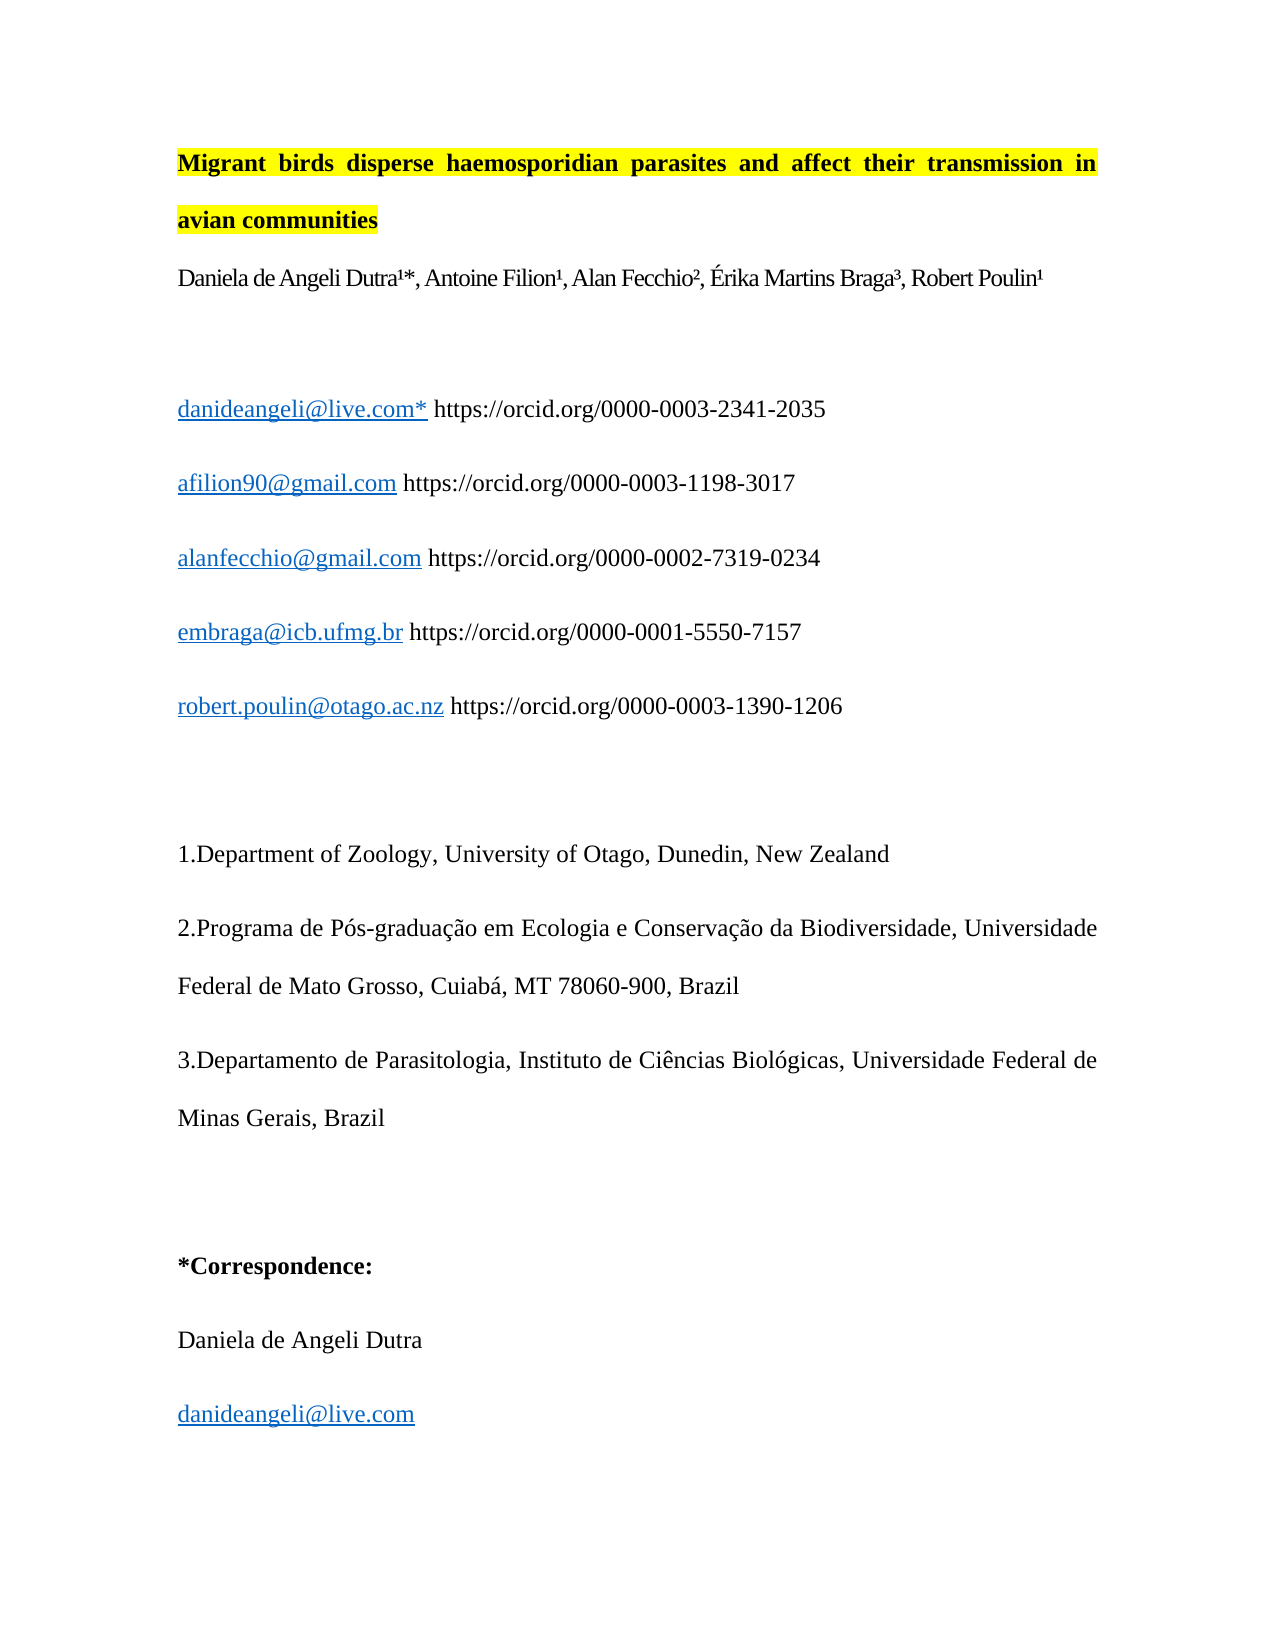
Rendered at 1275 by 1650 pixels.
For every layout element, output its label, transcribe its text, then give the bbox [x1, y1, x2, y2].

text embraga@icb.ufmg.br https://orcid.org/0000-0001-5550-7157 [177, 617, 1098, 646]
text Daniela de Angeli Dutra [177, 1325, 1098, 1354]
text 2.Programa de Pós-graduação em Ecologia e Conservação da Biodiversidade, Universidade Federal de Mato Grosso, Cuiabá, MT 78060-900, Brazil [177, 913, 1098, 1000]
text alanfecchio@gmail.com https://orcid.org/0000-0002-7319-0234 [177, 543, 1098, 571]
text danideangeli@live.com [177, 1399, 1098, 1428]
title Daniela de Angeli Dutra¹*, Antoine Filion¹, Alan Fecchio², Érika Martins Braga³, Robert Poulin¹ [177, 263, 1098, 291]
text robert.poulin@otago.ac.nz https://orcid.org/0000-0003-1390-1206 [177, 691, 1098, 720]
text *Correspondence: [177, 1251, 1098, 1280]
text 3.Departamento de Parasitologia, Instituto de Ciências Biológicas, Universidade Federal de Minas Gerais, Brazil [177, 1045, 1098, 1131]
title Migrant birds disperse haemosporidian parasites and affect their transmission in avian communities [177, 176, 1098, 234]
text danideangeli@live.com* https://orcid.org/0000-0003-2341-2035 [177, 394, 1098, 423]
text afilion90@gmail.com https://orcid.org/0000-0003-1198-3017 [177, 468, 1098, 497]
text 1.Department of Zoology, University of Otago, Dunedin, New Zealand [177, 839, 1098, 868]
